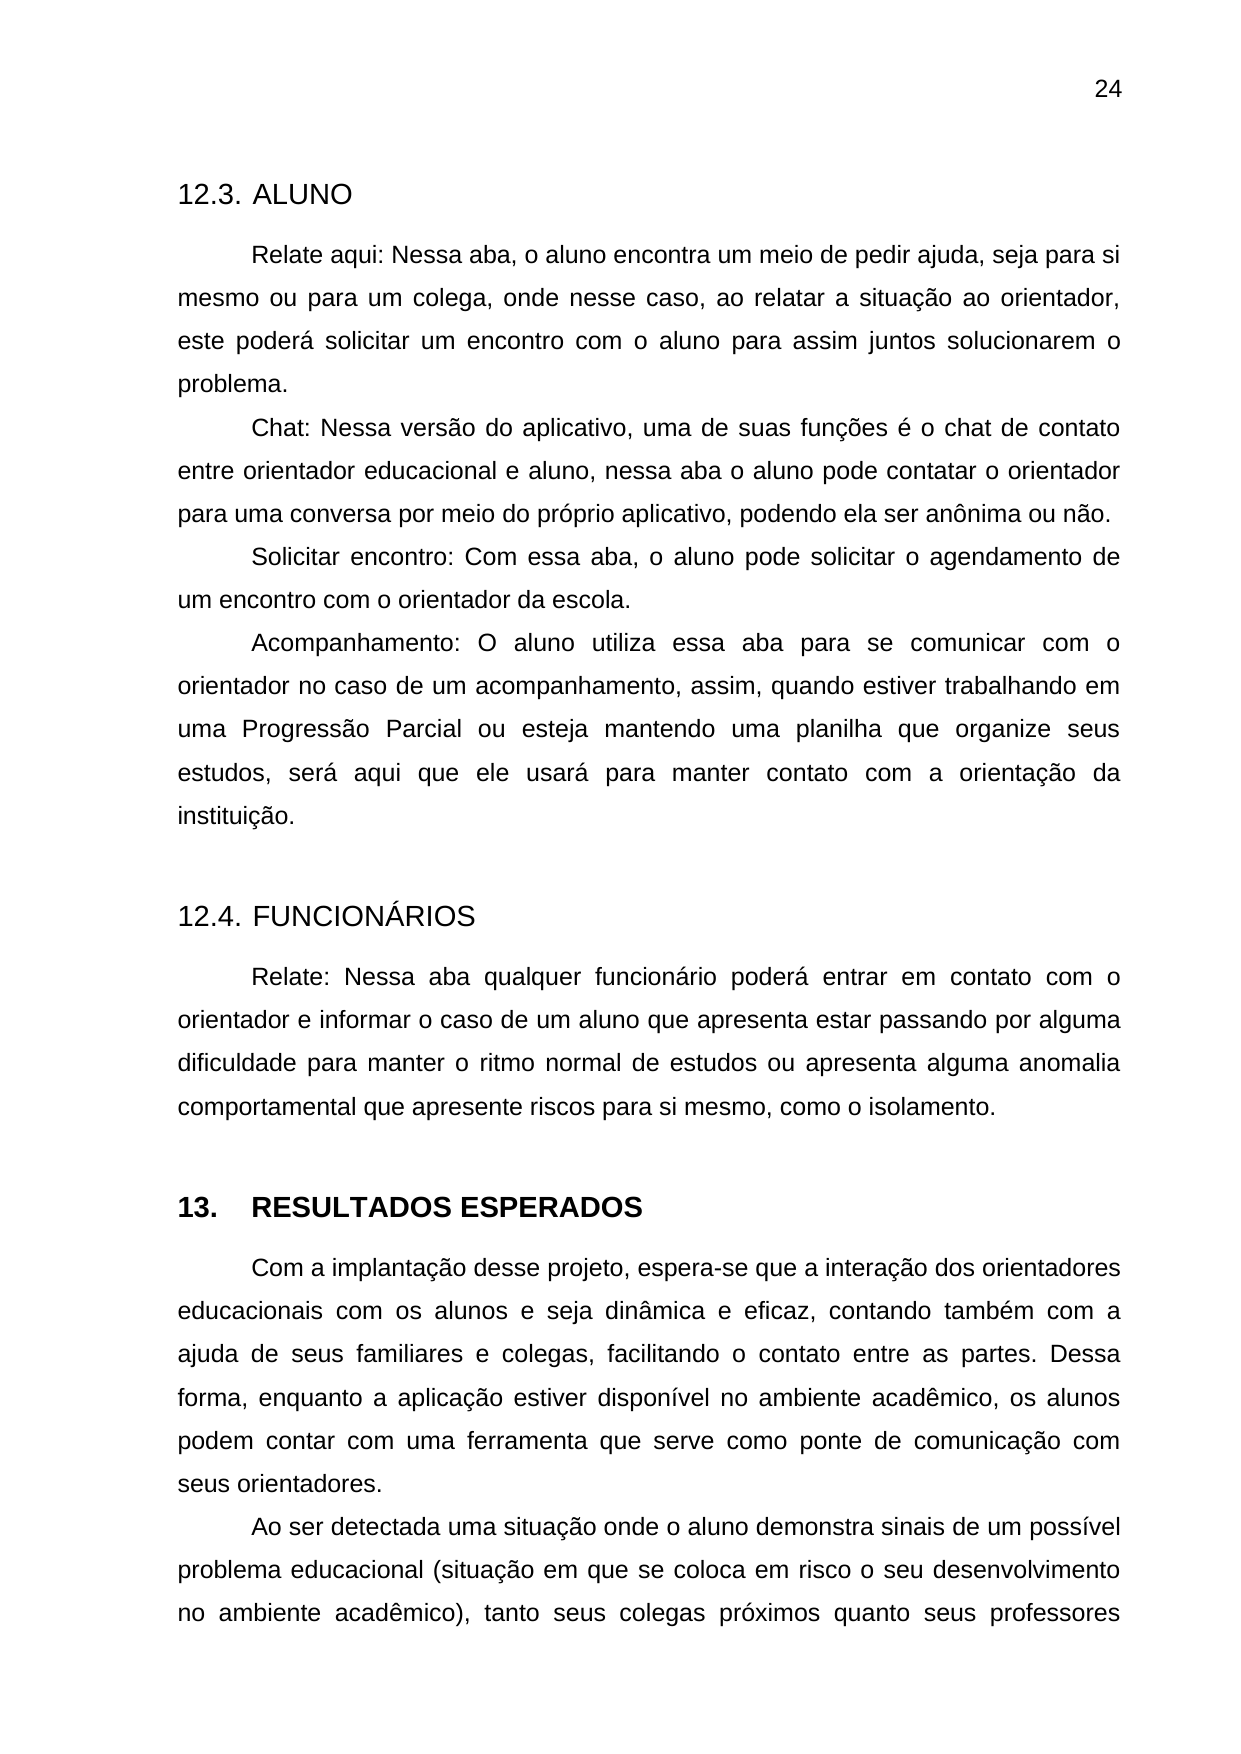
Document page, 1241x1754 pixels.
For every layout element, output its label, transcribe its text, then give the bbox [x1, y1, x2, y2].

subtitle RESULTADOS ESPERADOS [177, 1190, 1122, 1224]
text Relate: Nessa aba qualquer funcionário poderá entrar em contato com o orientador e informar o caso de um aluno que apresenta estar passando por alguma dificuldade para manter o ritmo normal de estudos ou apresenta alguma anomalia comportamental que apresente riscos para si mesmo, como o isolamento. [177, 962, 1122, 1120]
text Chat: Nessa versão do aplicativo, uma de suas funções é o chat de contato entre orientador educacional e aluno, nessa aba o aluno pode contatar o orientador para uma conversa por meio do próprio aplicativo, podendo ela ser anônima ou não. [177, 412, 1122, 527]
text Com a implantação desse projeto, espera-se que a interação dos orientadores educacionais com os alunos e seja dinâmica e eficaz, contando também com a ajuda de seus familiares e colegas, facilitando o contato entre as partes. Dessa forma, enquanto a aplicação estiver disponível no ambiente acadêmico, os alunos podem contar com uma ferramenta que serve como ponte de comunicação com seus orientadores. [177, 1253, 1122, 1497]
text Acompanhamento: O aluno utiliza essa aba para se comunicar com o orientador no caso de um acompanhamento, assim, quando estiver trabalhando em uma Progressão Parcial ou esteja mantendo uma planilha que organize seus estudos, será aqui que ele usará para manter contato com a orientação da instituição. [177, 628, 1122, 829]
text Relate aqui: Nessa aba, o aluno encontra um meio de pedir ajuda, seja para si mesmo ou para um colega, onde nesse caso, ao relatar a situação ao orientador, este poderá solicitar um encontro com o aluno para assim juntos solucionarem o problema. [177, 240, 1122, 398]
subtitle aluno [177, 177, 1122, 211]
subtitle Funcionários [177, 899, 1122, 933]
text Solicitar encontro: Com essa aba, o aluno pode solicitar o agendamento de um encontro com o orientador da escola. [177, 542, 1122, 614]
